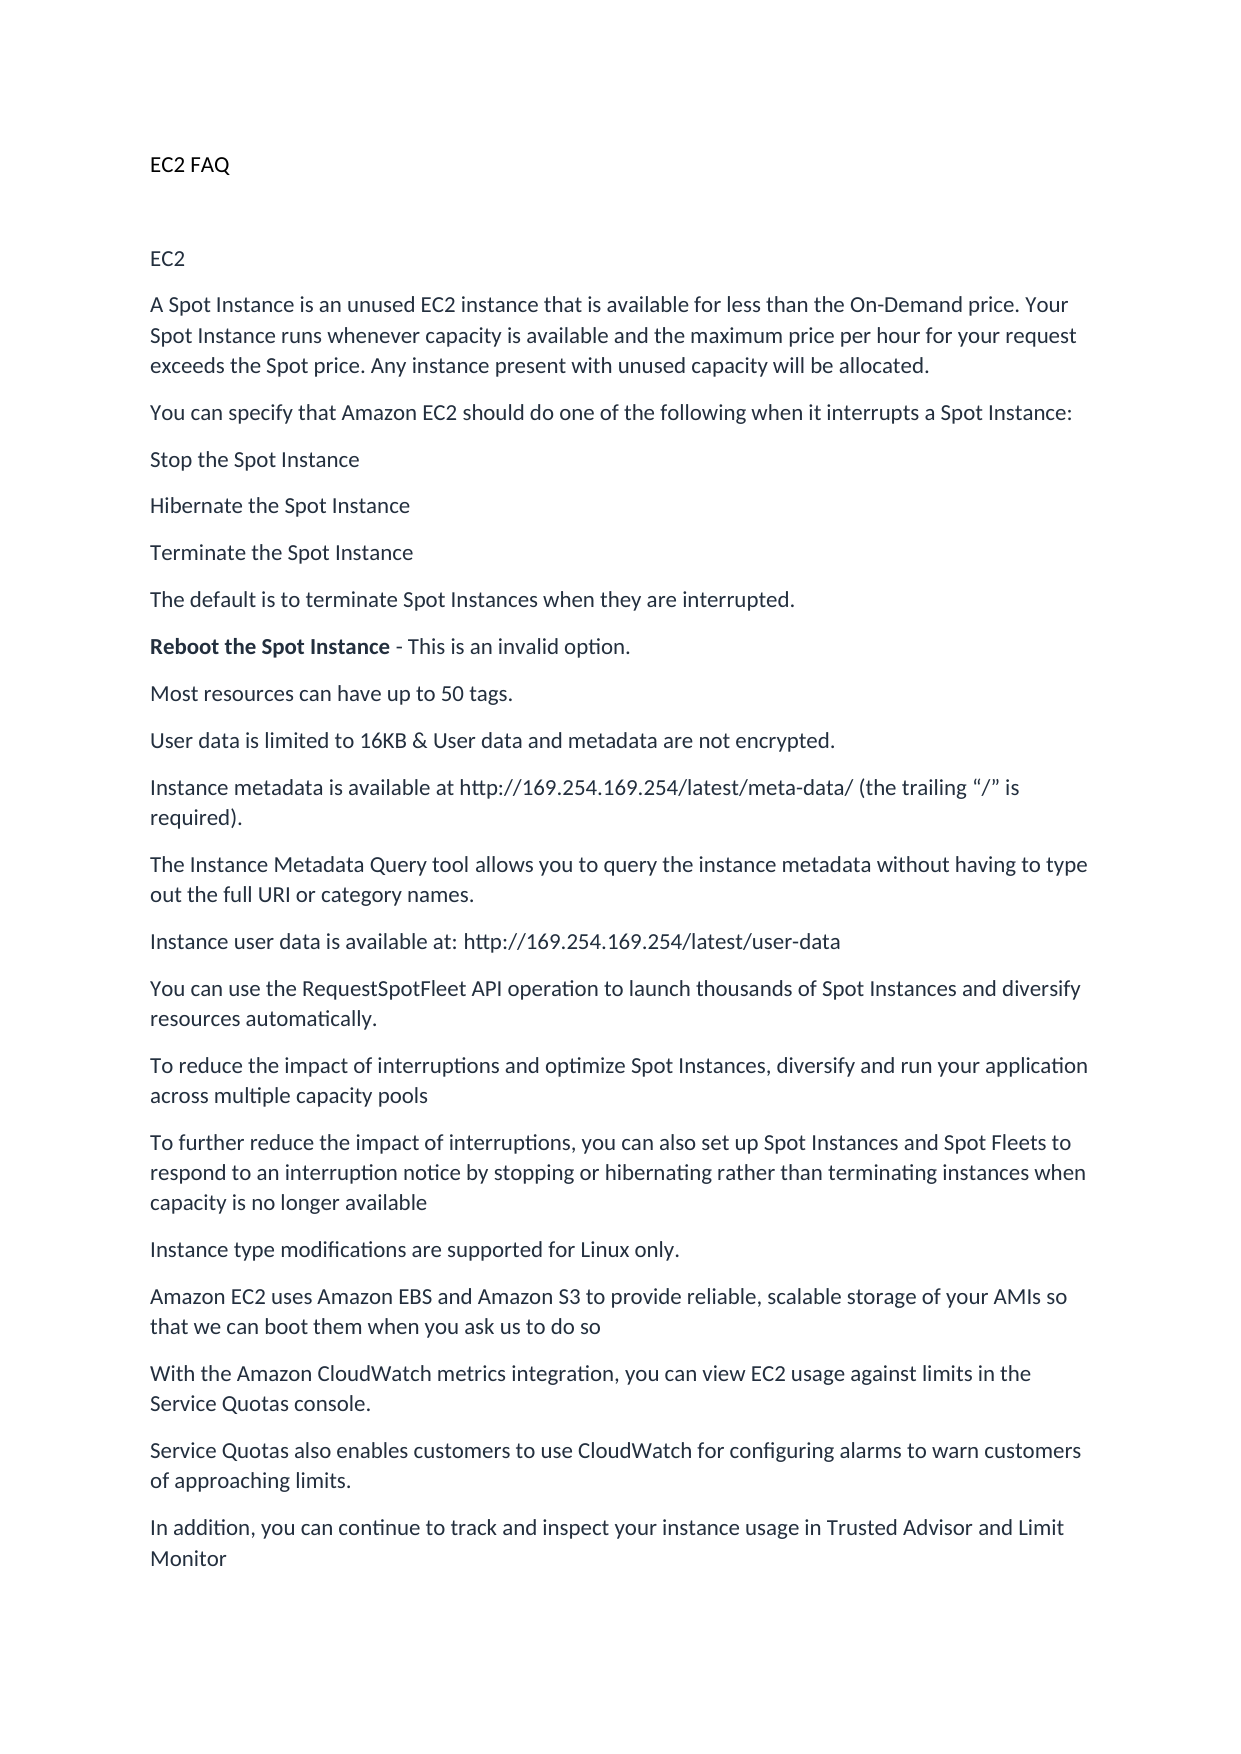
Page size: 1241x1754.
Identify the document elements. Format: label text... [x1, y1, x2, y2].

text You can use the RequestSpotFleet API operation to launch thousands of Spot Instances and diversify resources automatically. [150, 974, 1090, 1032]
text Instance user data is available at: http://169.254.169.254/latest/user-data [150, 927, 1090, 955]
text Instance type modifications are supported for Linux only. [150, 1235, 1090, 1263]
text EC2 FAQ [150, 150, 1090, 178]
text To reduce the impact of interruptions and optimize Spot Instances, diversify and run your application across multiple capacity pools [150, 1051, 1090, 1109]
text Terminate the Spot Instance [150, 538, 1090, 567]
text With the Amazon CloudWatch metrics integration, you can view EC2 usage against limits in the Service Quotas console. [150, 1359, 1090, 1418]
text Stop the Spot Instance [150, 445, 1090, 473]
text Amazon EC2 uses Amazon EBS and Amazon S3 to provide reliable, scalable storage of your AMIs so that we can boot them when you ask us to do so [150, 1282, 1090, 1341]
text Reboot the Spot Instance - This is an invalid option. [150, 632, 1090, 660]
text Instance metadata is available at http://169.254.169.254/latest/meta-data/ (the trailing “/” is required). [150, 773, 1090, 831]
text In addition, you can continue to track and inspect your instance usage in Trusted Advisor and Limit Monitor [150, 1513, 1090, 1572]
text You can specify that Amazon EC2 should do one of the following when it interrupts a Spot Instance: [150, 398, 1090, 426]
text To further reduce the impact of interruptions, you can also set up Spot Instances and Spot Fleets to respond to an interruption notice by stopping or hibernating rather than terminating instances when capacity is no longer available [150, 1128, 1090, 1217]
text The default is to terminate Spot Instances when they are interrupted. [150, 585, 1090, 613]
text A Spot Instance is an unused EC2 instance that is available for less than the On-Demand price. Your Spot Instance runs whenever capacity is available and the maximum price per hour for your request exceeds the Spot price. Any instance present with unused capacity will be allocated. [150, 291, 1090, 379]
text The Instance Metadata Query tool allows you to query the instance metadata without having to type out the full URI or category names. [150, 850, 1090, 908]
text EC2 [150, 244, 1090, 272]
text Most resources can have up to 50 tags. [150, 679, 1090, 707]
text Service Quotas also enables customers to use CloudWatch for configuring alarms to warn customers of approaching limits. [150, 1436, 1090, 1495]
text User data is limited to 16KB & User data and metadata are not encrypted. [150, 726, 1090, 754]
text Hibernate the Spot Instance [150, 492, 1090, 520]
